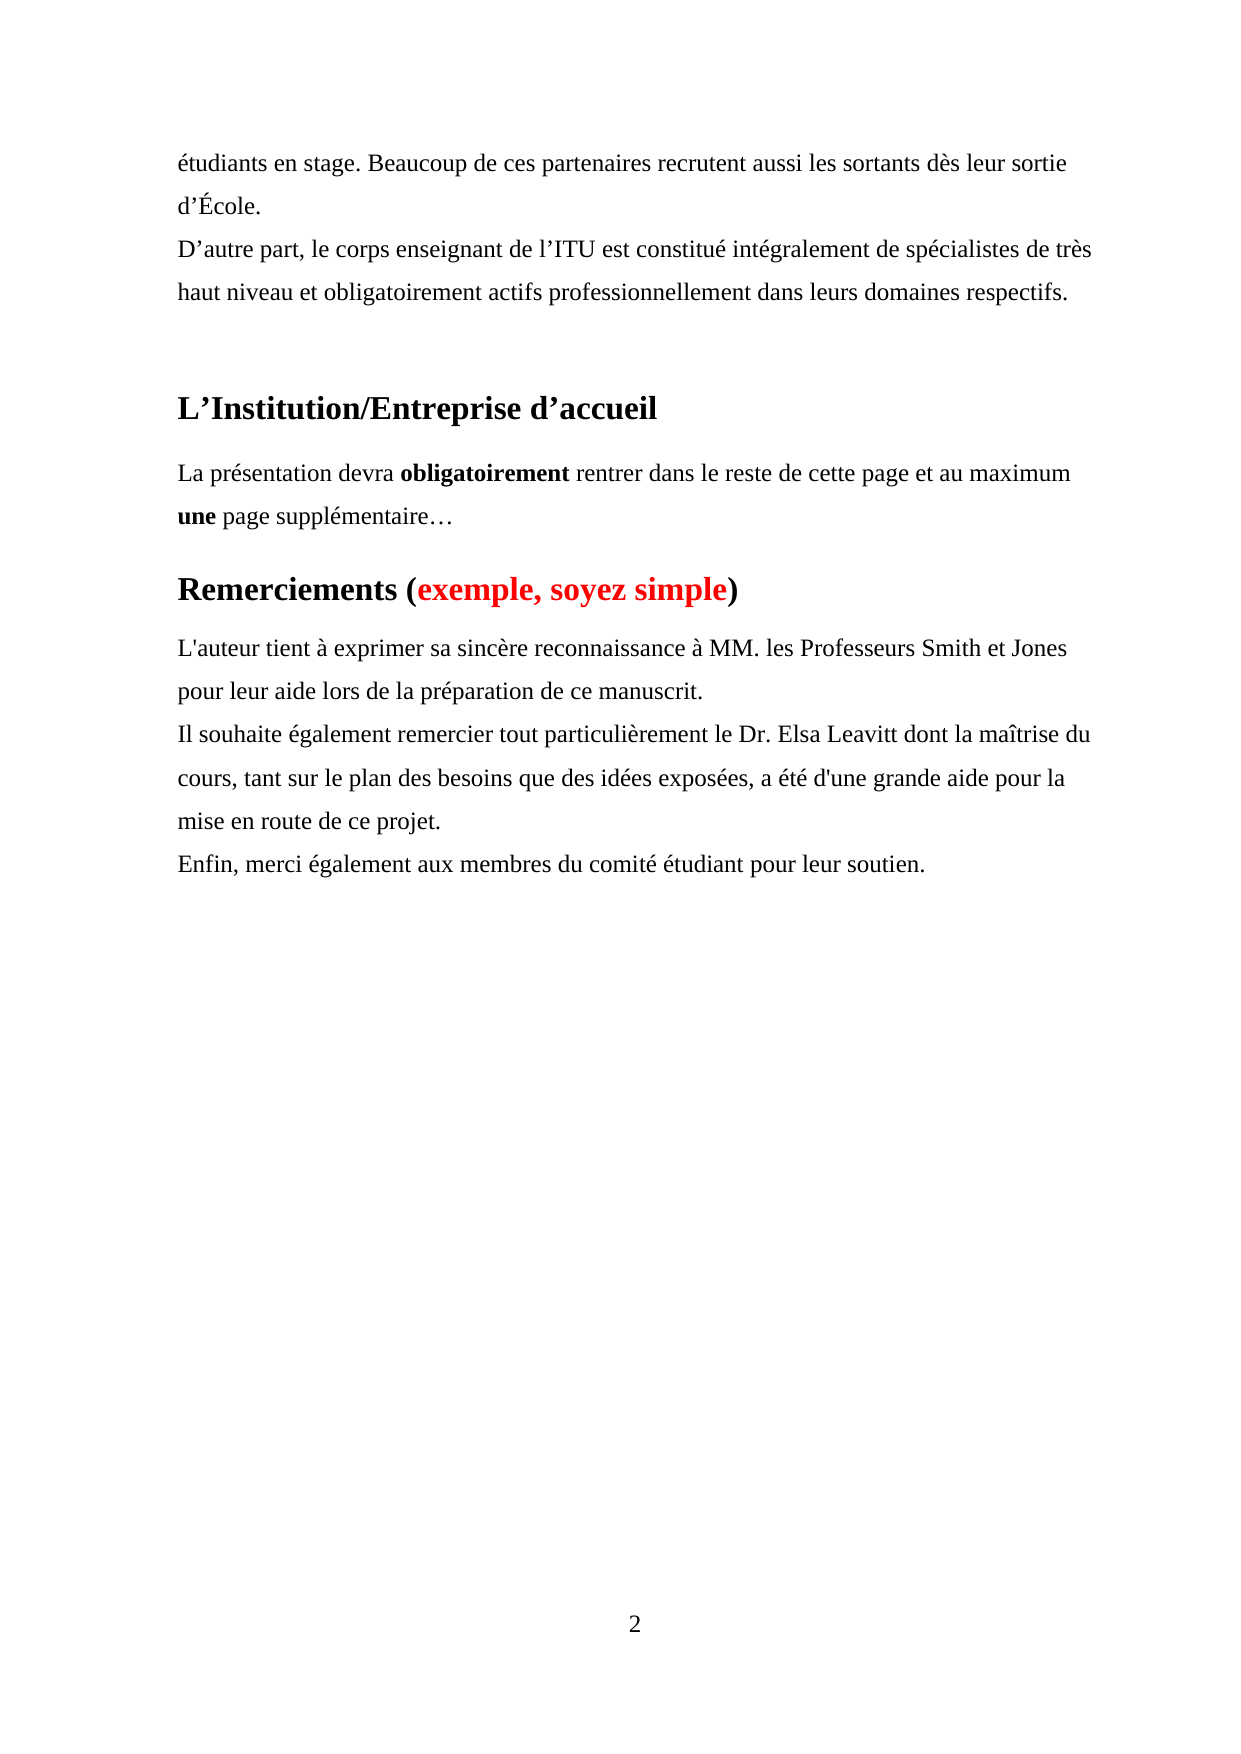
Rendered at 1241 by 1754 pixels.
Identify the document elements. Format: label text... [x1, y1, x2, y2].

text L'auteur tient à exprimer sa sincère reconnaissance à MM. les Professeurs Smith et Jones pour leur aide lors de la préparation de ce manuscrit. Il souhaite également remercier tout particulièrement le Dr. Elsa Leavitt dont la maîtrise du cours, tant sur le plan des besoins que des idées exposées, a été d'une grande aide pour la mise en route de ce projet. Enfin, merci également aux membres du comité étudiant pour leur soutien. [177, 633, 1092, 878]
text La présentation devra obligatoirement rentrer dans le reste de cette page et au maximum une page supplémentaire… [177, 458, 1092, 530]
subtitle L’Institution/Entreprise d’accueil [177, 388, 1092, 427]
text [177, 148, 1092, 349]
subtitle Remerciements (exemple, soyez simple) [177, 569, 1092, 608]
